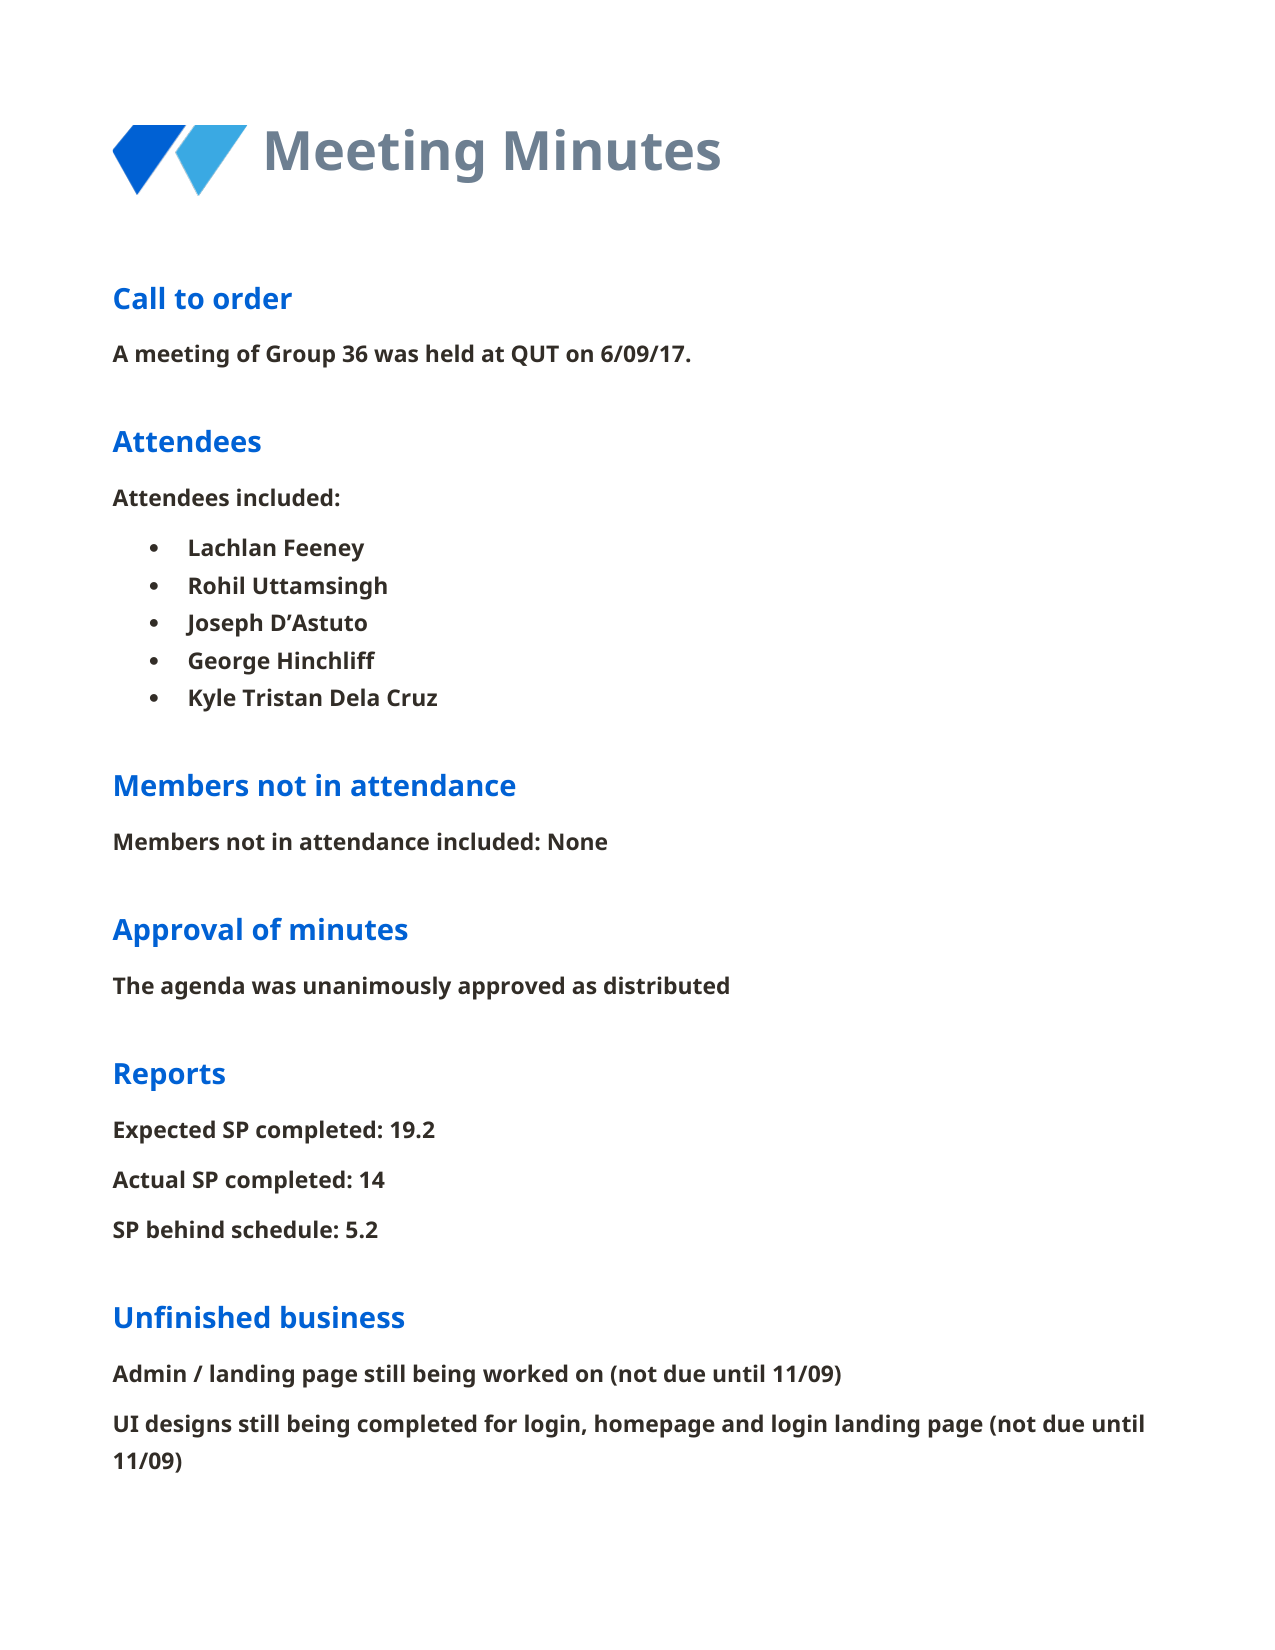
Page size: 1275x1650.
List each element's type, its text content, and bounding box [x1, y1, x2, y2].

subtitle Call to order [112, 278, 1162, 318]
text Attendees included: [112, 482, 1162, 513]
subtitle Members not in attendance [112, 766, 1162, 805]
text UI designs still being completed for login, homepage and login landing page (not due until 11/09) [112, 1408, 1162, 1476]
text Actual SP completed: 14 [112, 1164, 1162, 1195]
list George Hinchliff [150, 645, 1162, 676]
list Kyle Tristan Dela Cruz [150, 682, 1162, 713]
table_header Meeting Minutes [263, 113, 1162, 232]
subtitle Attendees [112, 422, 1162, 461]
picture [112, 125, 248, 196]
text The agenda was unanimously approved as distributed [112, 970, 1162, 1001]
text Members not in attendance included: None [112, 826, 1162, 857]
text Expected SP completed: 19.2 [112, 1114, 1162, 1145]
subtitle Reports [112, 1053, 1162, 1093]
text A meeting of Group 36 was held at QUT on 6/09/17. [112, 338, 1162, 370]
list Joseph D’Astuto [150, 607, 1162, 638]
subtitle Unfinished business [112, 1297, 1162, 1337]
table_header [113, 113, 263, 232]
text SP behind schedule: 5.2 [112, 1214, 1162, 1245]
list Rohil Uttamsingh [150, 570, 1162, 601]
subtitle Approval of minutes [112, 909, 1162, 949]
list Lachlan Feeney [150, 532, 1162, 563]
text Admin / landing page still being worked on (not due until 11/09) [112, 1358, 1162, 1389]
